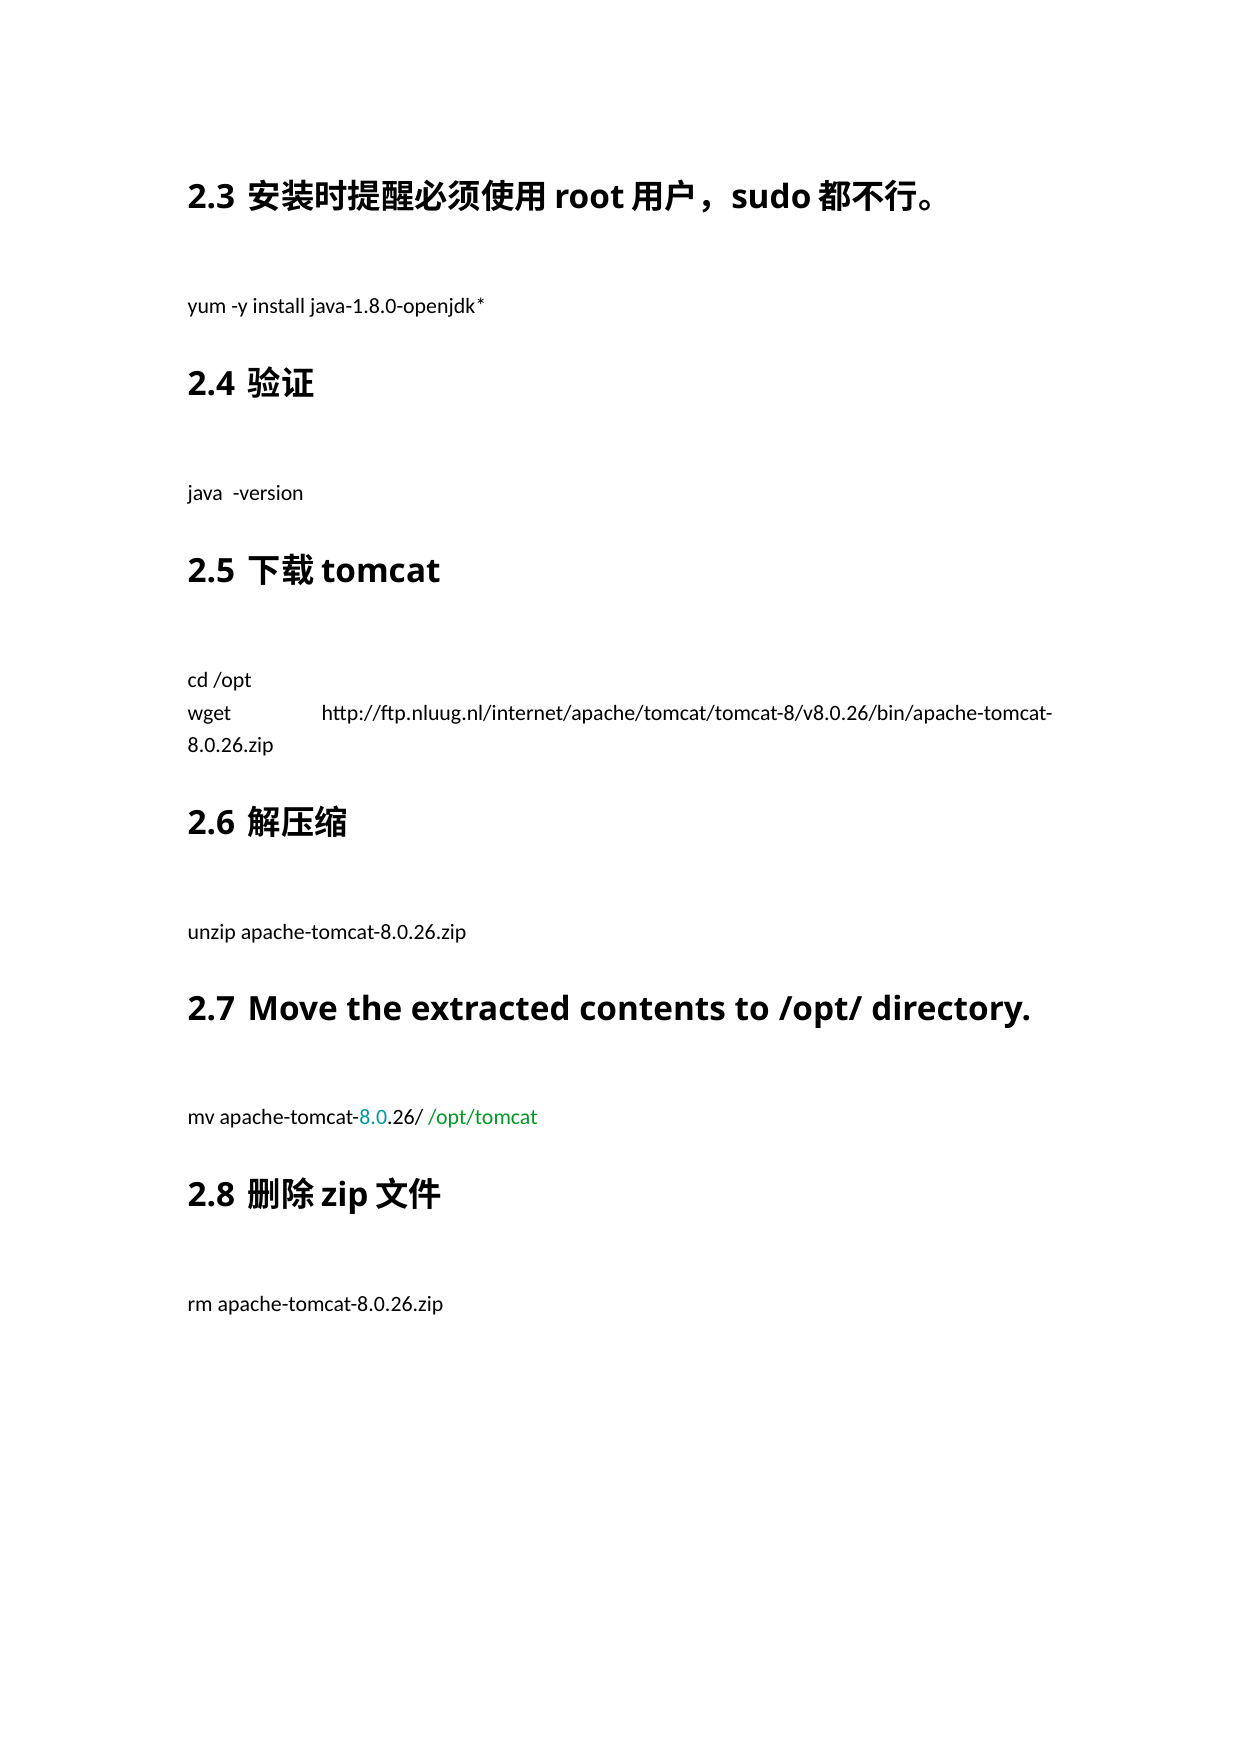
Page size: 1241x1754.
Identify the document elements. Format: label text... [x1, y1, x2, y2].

text java -version [187, 476, 1053, 509]
text yum -y install java-1.8.0-openjdk* [187, 289, 1053, 322]
subtitle 安装时提醒必须使用root用户，sudo都不行。 [187, 162, 1053, 227]
text rm apache-tomcat-8.0.26.zip [187, 1287, 1053, 1319]
text mv apache-tomcat-8.0.26/ /opt/tomcat [187, 1100, 1053, 1133]
text unzip apache-tomcat-8.0.26.zip [187, 915, 1053, 948]
subtitle 下载tomcat [187, 536, 1053, 601]
text cd /opt [187, 663, 1053, 696]
subtitle 验证 [187, 349, 1053, 414]
subtitle 解压缩 [187, 788, 1053, 853]
subtitle 删除zip文件 [187, 1160, 1053, 1225]
text wget http://ftp.nluug.nl/internet/apache/tomcat/tomcat-8/v8.0.26/bin/apache-tomcat-8.0.26.zip [187, 696, 1053, 761]
subtitle Move the extracted contents to /opt/ directory. [187, 975, 1053, 1040]
